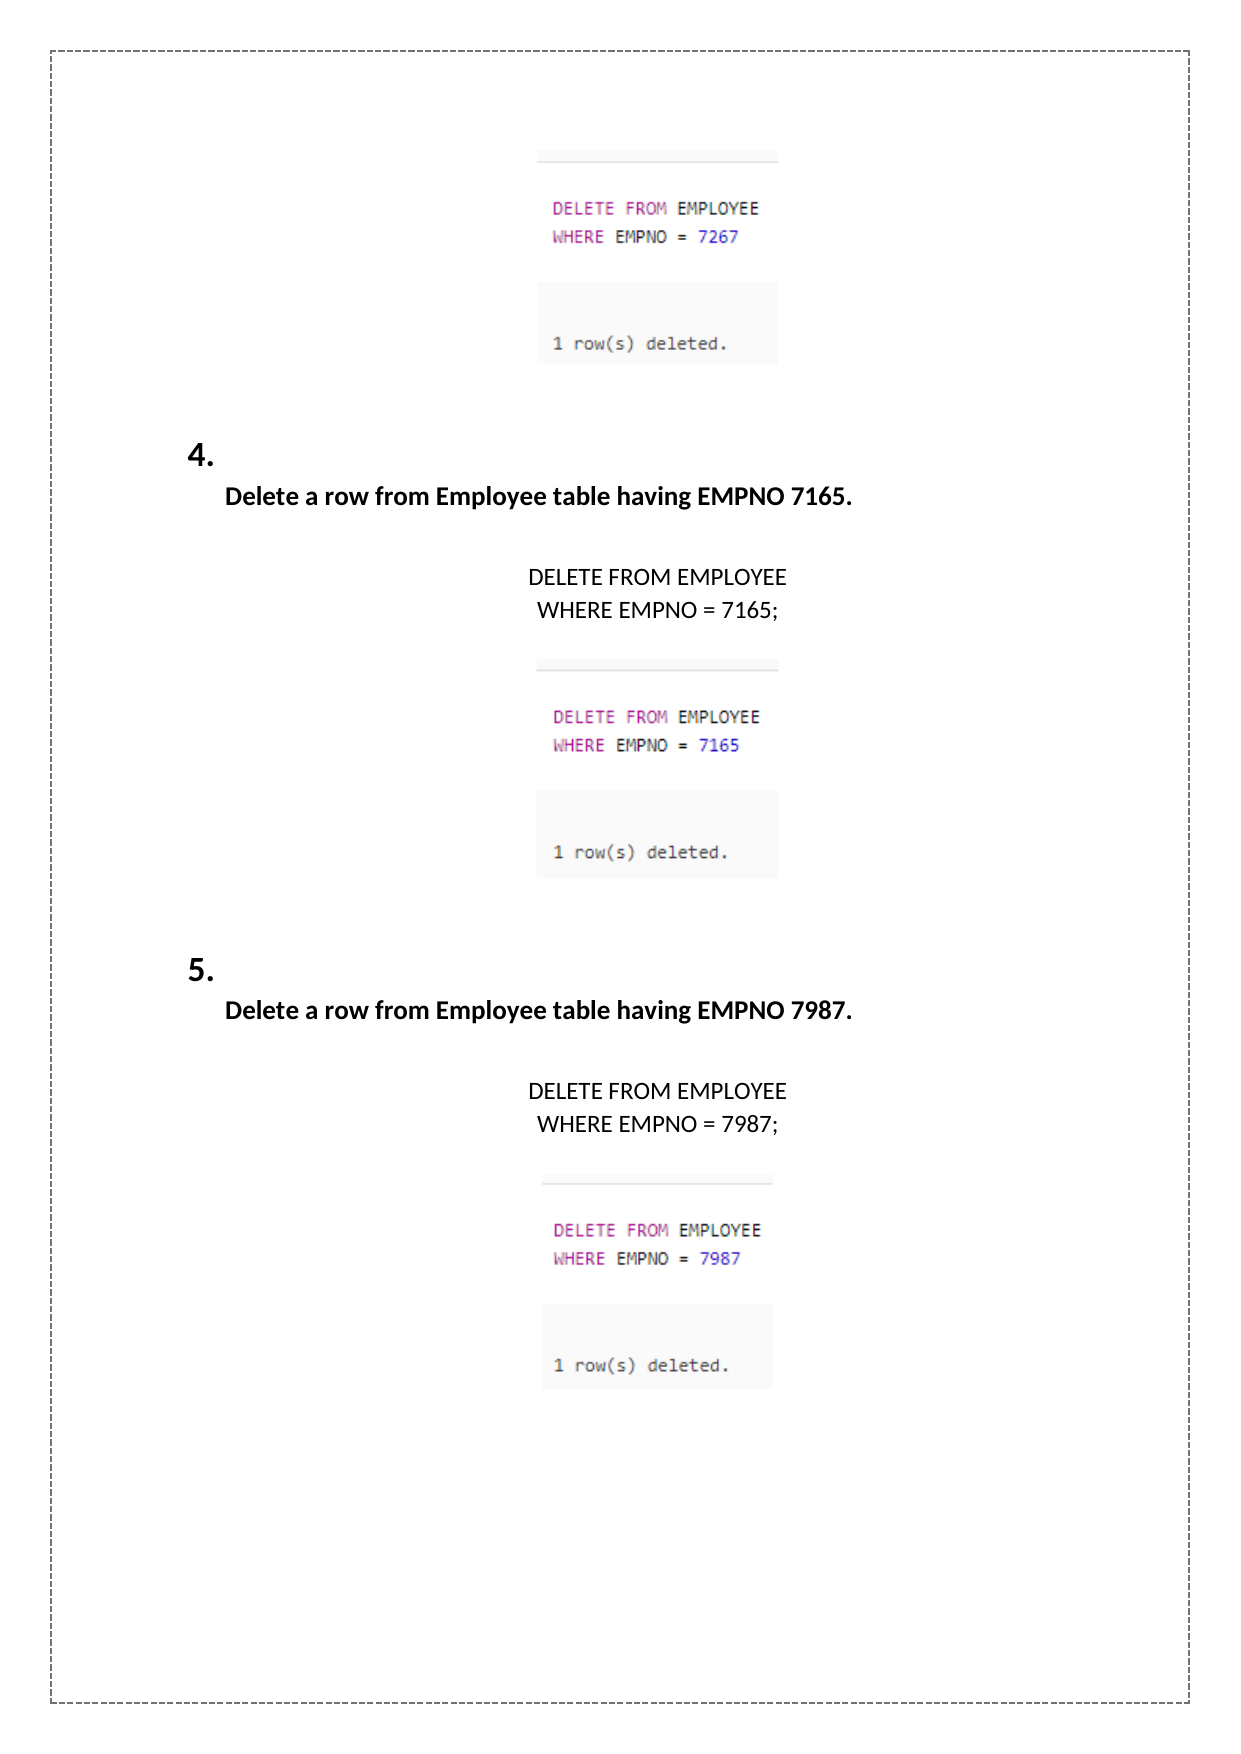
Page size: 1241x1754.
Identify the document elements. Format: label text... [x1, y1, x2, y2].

picture [536, 659, 779, 879]
picture [542, 1174, 774, 1389]
picture [537, 150, 778, 364]
list Delete a row from Employee table having EMPNO 7987. [225, 993, 1090, 1026]
list WHERE EMPNO = 7987; [225, 1108, 1090, 1139]
list WHERE EMPNO = 7165; [225, 594, 1090, 624]
list DELETE FROM EMPLOYEE [225, 1076, 1090, 1106]
list DELETE FROM EMPLOYEE [225, 561, 1090, 592]
list Delete a row from Employee table having EMPNO 7165. [225, 479, 1090, 512]
